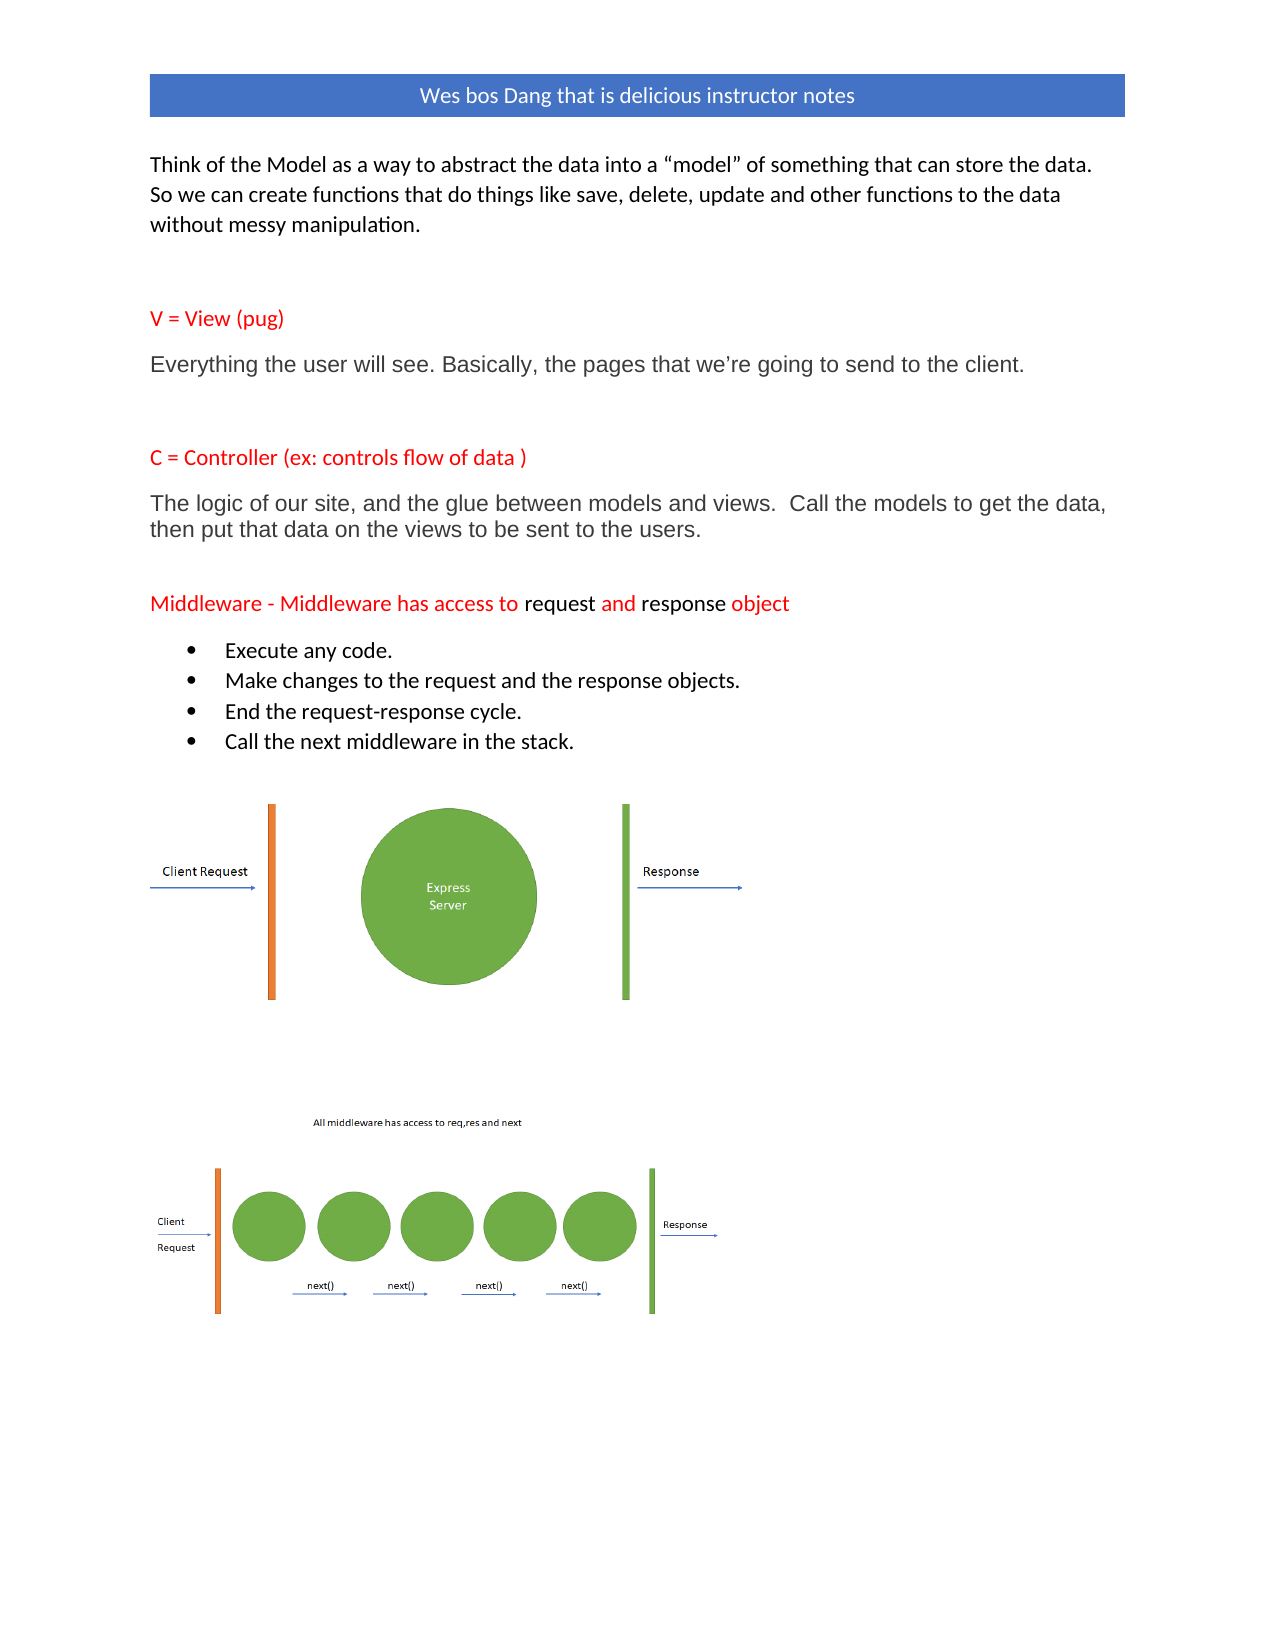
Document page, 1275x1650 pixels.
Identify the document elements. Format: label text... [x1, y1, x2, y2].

list Call the next middleware in the stack. [187, 727, 1125, 755]
list End the request-response cycle. [187, 697, 1125, 725]
text Middleware - Middleware has access to request and response object [150, 589, 1125, 617]
text C = Controller (ex: controls flow of data ) [150, 443, 1125, 471]
picture [150, 804, 752, 1000]
text V = View (pug) [150, 304, 1125, 332]
list Execute any code. [187, 636, 1125, 664]
picture [150, 1112, 748, 1314]
list Make changes to the request and the response objects. [187, 667, 1125, 694]
text The logic of our site, and the glue between models and views. Call the models to get the data, then put that data on the views to be sent to the users. [150, 490, 1125, 543]
text Everything the user will see. Basically, the pages that we’re going to send to the client. [150, 351, 1125, 377]
text Think of the Model as a way to abstract the data into a “model” of something that can store the data. So we can create functions that do things like save, delete, update and other functions to the data without messy manipulation. [150, 150, 1125, 238]
